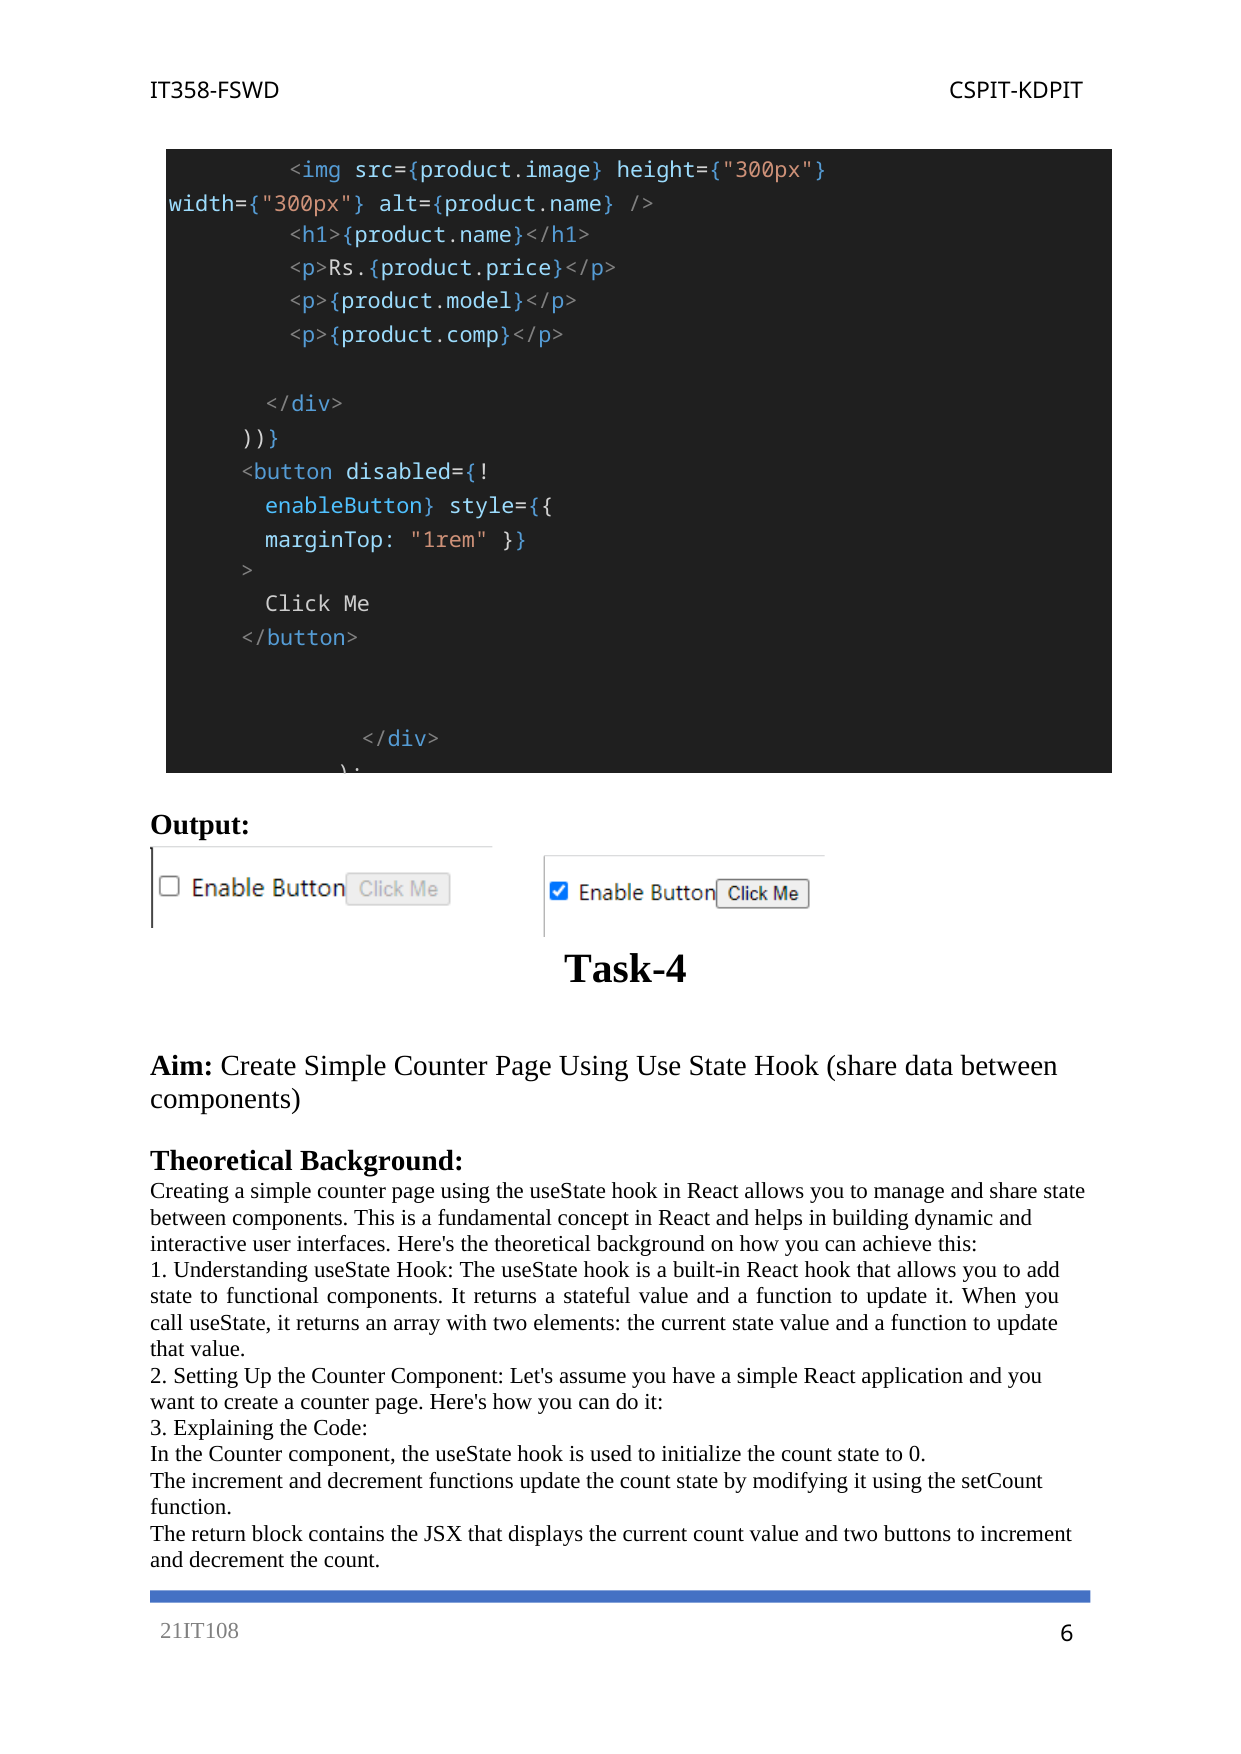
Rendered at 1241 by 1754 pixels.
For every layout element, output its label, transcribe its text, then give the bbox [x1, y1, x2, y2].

text Output: [150, 807, 496, 841]
picture [150, 846, 493, 928]
text Theoretical Background: [150, 1144, 1105, 1177]
list Setting Up the Counter Component: Let's assume you have a simple React application and you want to create a counter page. Here's how you can do it: [150, 1362, 1043, 1414]
text The return block contains the JSX that displays the current count value and two buttons to increment and decrement the count. [150, 1519, 1074, 1572]
text Aim: Create Simple Counter Page Using Use State Hook (share data between components) [150, 1048, 1060, 1115]
list Understanding useState Hook: The useState hook is a built-in React hook that allows you to add state to functional components. It returns a stateful value and a function to update it. When you call useState, it returns an array with two elements: the current state value and a function to update that value. [150, 1256, 1061, 1362]
picture [543, 855, 825, 937]
list Explaining the Code: [150, 1414, 1105, 1441]
text Creating a simple counter page using the useState hook in React allows you to manage and share state between components. This is a fundamental concept in React and helps in building dynamic and interactive user interfaces. Here's the theoretical background on how you can achieve this: [150, 1177, 1088, 1256]
text In the Counter component, the useState hook is used to initialize the count state to 0. [150, 1441, 1105, 1467]
text The increment and decrement functions update the count state by modifying it using the setCount function. [150, 1467, 1045, 1519]
